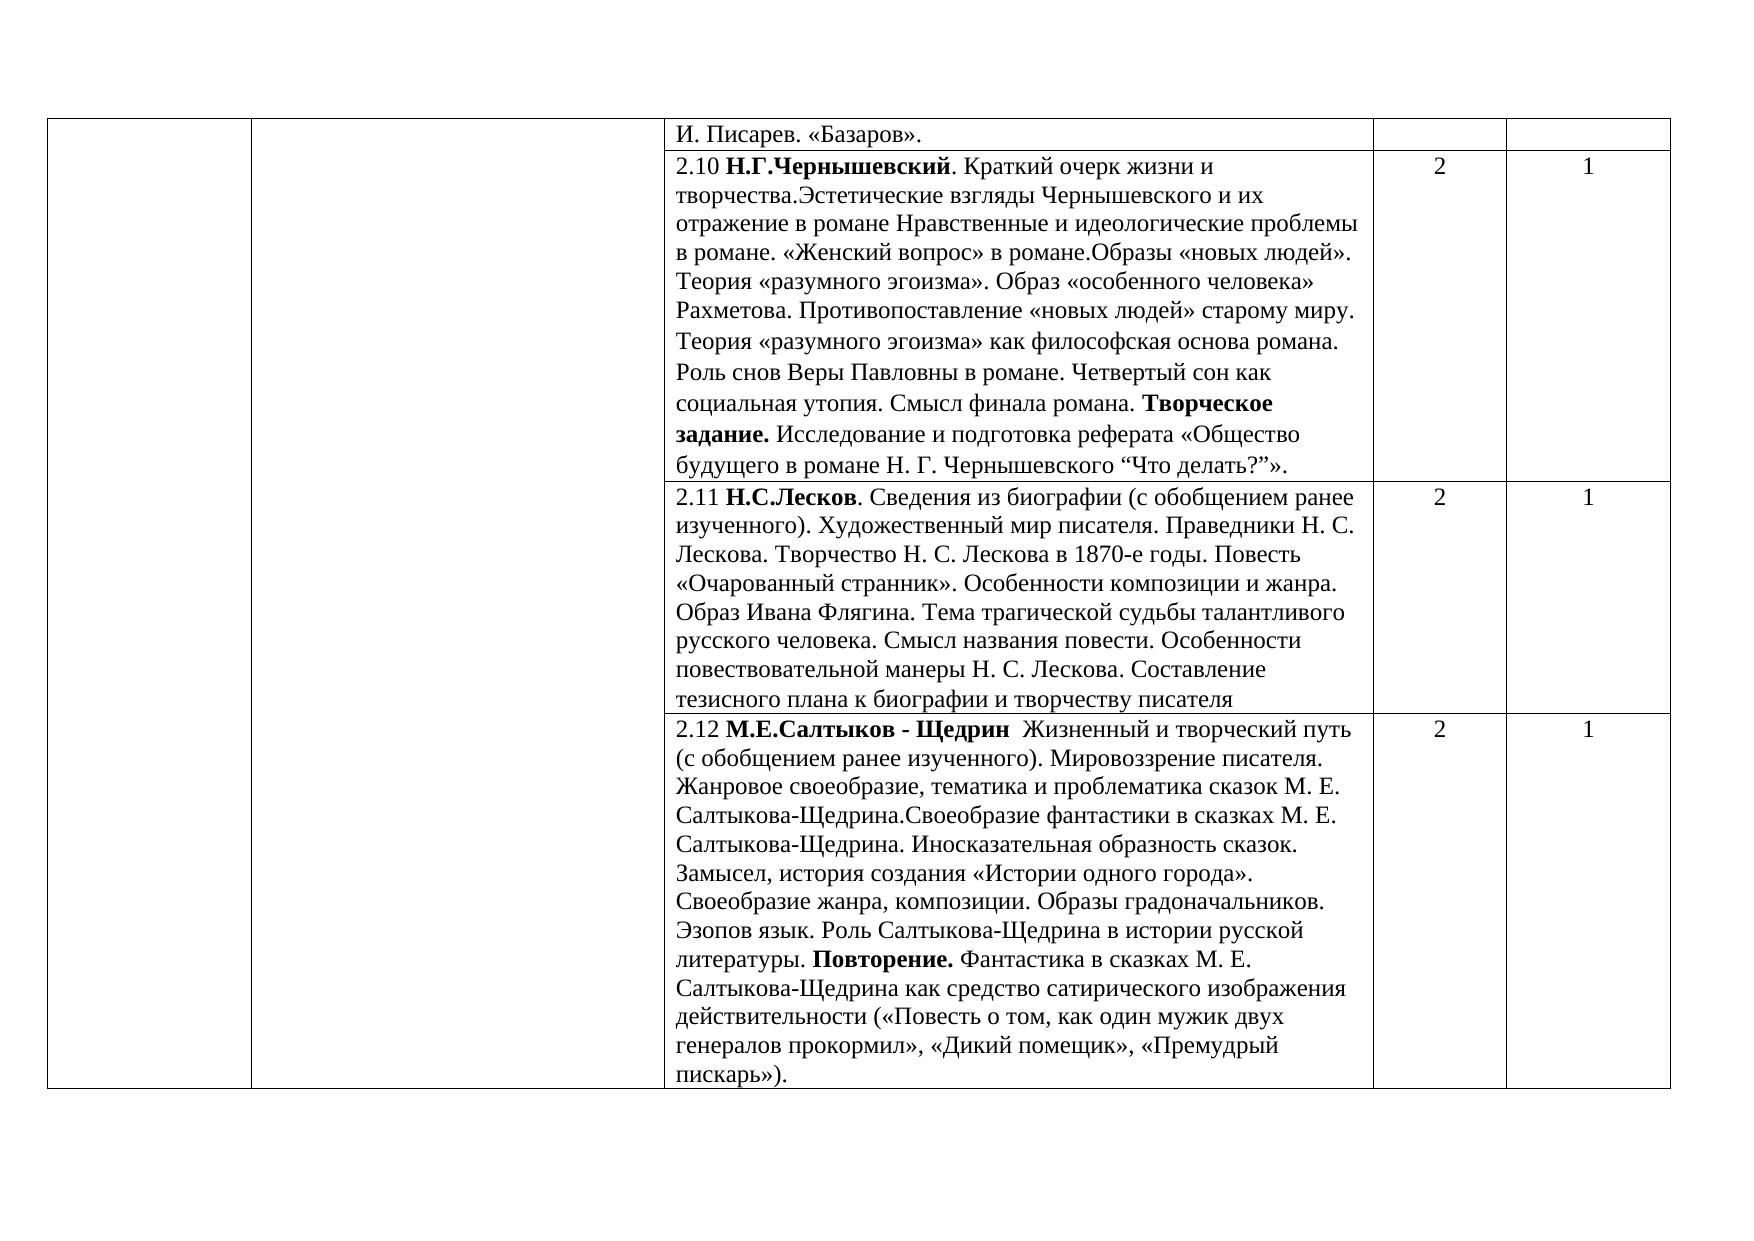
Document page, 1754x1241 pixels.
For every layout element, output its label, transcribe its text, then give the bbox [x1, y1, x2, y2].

table_cell 2 [1374, 119, 1506, 150]
table_cell 2 [1374, 151, 1506, 481]
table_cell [665, 119, 1373, 150]
table_cell 2 [1374, 482, 1506, 713]
table_cell 1 [1507, 119, 1670, 150]
table_cell 2.10 Н.Г.Чернышевский. Краткий очерк жизни и творчества.Эстетические взгляды Чернышевского и их отражение в романе Нравственные и идеологические проблемы в романе. «Женский вопрос» в романе.Образы «новых людей». Теория «разумного эгоизма». Образ «особенного человека» Рахметова. Противопоставление «новых людей» старому миру. Теория «разумного эгоизма» как философская основа романа. Роль снов Веры Павловны в романе. Четвертый сон как социальная утопия. Смысл финала романа. Творческое задание. Исследование и подготовка реферата «Общество будущего в романе Н. Г. Чернышевского “Что делать?”». [665, 151, 1373, 481]
table_cell 2.12 М.Е.Салтыков - Щедрин Жизненный и творческий путь (с обобщением ранее изученного). Мировоззрение писателя. Жанровое своеобразие, тематика и проблематика сказок М. Е. Салтыкова-Щедрина.Своеобразие фантастики в сказках М. Е. Салтыкова-Щедрина. Иносказательная образность сказок. Замысел, история создания «Истории одного города». Своеобразие жанра, композиции. Образы градоначальников. Эзопов язык. Роль Салтыкова-Щедрина в истории русской литературы. Повторение. Фантастика в сказках М. Е. Салтыкова-Щедрина как средство сатирического изображения действительности («Повесть о том, как один мужик двух генералов прокормил», «Дикий помещик», «Премудрый пискарь»). [665, 714, 1373, 1088]
table_cell 2 [1374, 714, 1506, 1088]
table_cell 1 [1507, 151, 1670, 481]
table_cell 2.11 Н.С.Лесков. Сведения из биографии (с обобщением ранее изученного). Художественный мир писателя. Праведники Н. С. Лескова. Творчество Н. С. Лескова в 1870-е годы. Повесть «Очарованный странник». Особенности композиции и жанра. Образ Ивана Флягина. Тема трагической судьбы талантливого русского человека. Смысл названия повести. Особенности повествовательной манеры Н. С. Лескова. Составление тезисного плана к биографии и творчеству писателя [665, 482, 1373, 713]
table_cell 1 [1507, 714, 1670, 1088]
table_cell 1 [1507, 482, 1670, 713]
